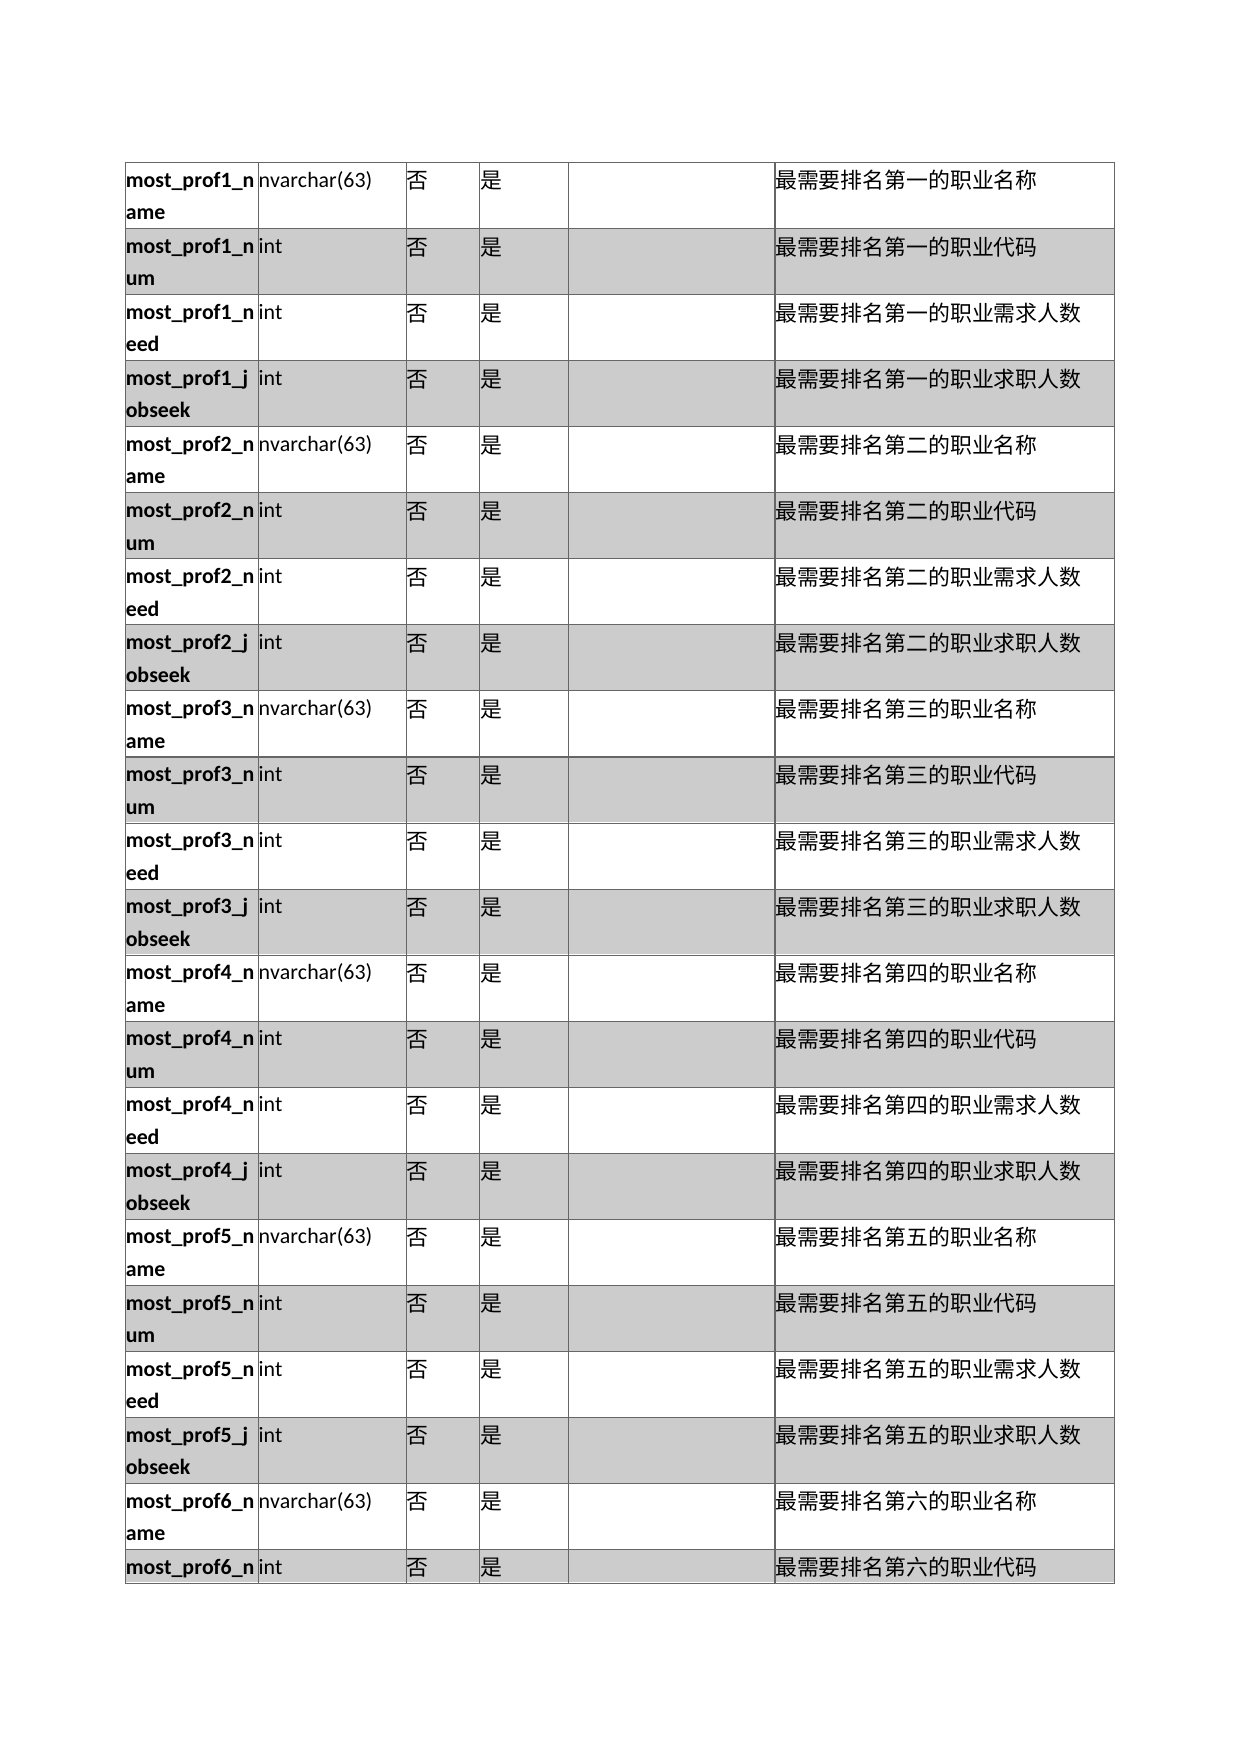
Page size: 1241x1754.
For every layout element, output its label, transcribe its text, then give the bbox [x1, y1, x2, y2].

table_cell [569, 1220, 774, 1285]
table_cell int [259, 493, 406, 558]
table_cell 否 [407, 163, 479, 228]
table_cell 最需要排名第二的职业求职人数 [776, 625, 1114, 690]
table_cell [569, 1154, 774, 1219]
table_cell 最需要排名第五的职业代码 [776, 1286, 1114, 1351]
table_cell 是 [480, 890, 568, 954]
table_cell 是 [480, 1484, 568, 1549]
table_cell [569, 427, 774, 492]
table_cell 最需要排名第五的职业名称 [776, 1220, 1114, 1285]
table_cell 最需要排名第三的职业需求人数 [776, 824, 1114, 888]
table_cell 是 [480, 691, 568, 756]
table_cell [569, 956, 774, 1021]
table_cell int [259, 1022, 406, 1087]
table_cell most_prof1_name [126, 163, 258, 228]
table_cell [569, 890, 774, 954]
table_cell 否 [407, 1286, 479, 1351]
table_cell most_prof4_name [126, 956, 258, 1021]
table_cell most_prof1_num [126, 229, 258, 294]
table_cell most_prof3_jobseek [126, 890, 258, 954]
table_cell 最需要排名第四的职业求职人数 [776, 1154, 1114, 1219]
table_cell [569, 493, 774, 558]
table_cell [569, 758, 774, 822]
table_cell int [259, 890, 406, 954]
table_cell 否 [407, 691, 479, 756]
table_cell 否 [407, 1220, 479, 1285]
table_cell 否 [407, 890, 479, 954]
table_cell most_prof3_num [126, 758, 258, 822]
table_cell 是 [480, 758, 568, 822]
table_cell 最需要排名第六的职业代码 [776, 1550, 1114, 1582]
table_cell [569, 1484, 774, 1549]
table_cell 是 [480, 1154, 568, 1219]
table_cell nvarchar(63) [259, 691, 406, 756]
table_cell most_prof3_need [126, 824, 258, 888]
table_cell 是 [480, 229, 568, 294]
table_cell [569, 1022, 774, 1087]
table_cell most_prof5_name [126, 1220, 258, 1285]
table_cell 是 [480, 493, 568, 558]
table_cell most_prof2_name [126, 427, 258, 492]
table_cell 是 [480, 1352, 568, 1417]
table_cell 最需要排名第一的职业求职人数 [776, 361, 1114, 426]
table_cell int [259, 229, 406, 294]
table_cell 最需要排名第一的职业需求人数 [776, 295, 1114, 360]
table_cell [569, 1286, 774, 1351]
table_cell most_prof2_num [126, 493, 258, 558]
table_cell [569, 691, 774, 756]
table_cell most_prof6_num [126, 1550, 258, 1582]
table_cell int [259, 1418, 406, 1483]
table_cell [569, 295, 774, 360]
table_cell [569, 625, 774, 690]
table_cell 最需要排名第四的职业代码 [776, 1022, 1114, 1087]
table_cell 最需要排名第四的职业需求人数 [776, 1088, 1114, 1153]
table_cell 否 [407, 295, 479, 360]
table_cell int [259, 1550, 406, 1582]
table_cell 最需要排名第五的职业求职人数 [776, 1418, 1114, 1483]
table_cell 是 [480, 559, 568, 624]
table_cell 最需要排名第一的职业名称 [776, 163, 1114, 228]
table_cell most_prof2_need [126, 559, 258, 624]
table_cell 最需要排名第三的职业求职人数 [776, 890, 1114, 954]
table_cell nvarchar(63) [259, 427, 406, 492]
table_cell 最需要排名第一的职业代码 [776, 229, 1114, 294]
table_cell 最需要排名第五的职业需求人数 [776, 1352, 1114, 1417]
table_cell 最需要排名第三的职业名称 [776, 691, 1114, 756]
table_cell most_prof2_jobseek [126, 625, 258, 690]
table_cell 最需要排名第二的职业需求人数 [776, 559, 1114, 624]
table_cell [569, 361, 774, 426]
table_cell nvarchar(63) [259, 956, 406, 1021]
table_cell most_prof5_jobseek [126, 1418, 258, 1483]
table_cell most_prof5_num [126, 1286, 258, 1351]
table_cell 否 [407, 1154, 479, 1219]
table_cell most_prof4_num [126, 1022, 258, 1087]
table_cell 否 [407, 1484, 479, 1549]
table_cell 否 [407, 1022, 479, 1087]
table_cell 是 [480, 1220, 568, 1285]
table_cell 是 [480, 1418, 568, 1483]
table_cell [569, 1352, 774, 1417]
table_cell 否 [407, 1352, 479, 1417]
table_cell 最需要排名第二的职业代码 [776, 493, 1114, 558]
table_cell 否 [407, 758, 479, 822]
table_cell 否 [407, 361, 479, 426]
table_cell [569, 229, 774, 294]
table_cell 是 [480, 1286, 568, 1351]
table_cell 最需要排名第二的职业名称 [776, 427, 1114, 492]
table_cell 否 [407, 1418, 479, 1483]
table_cell 是 [480, 1550, 568, 1582]
table_cell int [259, 559, 406, 624]
table_cell [569, 1418, 774, 1483]
table_cell nvarchar(63) [259, 163, 406, 228]
table_cell int [259, 1286, 406, 1351]
table_cell 是 [480, 625, 568, 690]
table_cell 最需要排名第四的职业名称 [776, 956, 1114, 1021]
table_cell 否 [407, 1550, 479, 1582]
table_cell int [259, 1352, 406, 1417]
table_cell 是 [480, 361, 568, 426]
table_cell int [259, 1088, 406, 1153]
table_cell int [259, 361, 406, 426]
table_cell 是 [480, 427, 568, 492]
table_cell int [259, 824, 406, 888]
table_cell 否 [407, 1088, 479, 1153]
table_cell [569, 1088, 774, 1153]
table_cell [569, 559, 774, 624]
table_cell most_prof4_need [126, 1088, 258, 1153]
table_cell 最需要排名第三的职业代码 [776, 758, 1114, 822]
table_cell 最需要排名第六的职业名称 [776, 1484, 1114, 1549]
table_cell int [259, 295, 406, 360]
table_cell 是 [480, 295, 568, 360]
table_cell 否 [407, 427, 479, 492]
table_cell int [259, 625, 406, 690]
table_cell 否 [407, 625, 479, 690]
table_cell most_prof1_need [126, 295, 258, 360]
table_cell [569, 824, 774, 888]
table_cell most_prof6_name [126, 1484, 258, 1549]
table_cell int [259, 1154, 406, 1219]
table_cell nvarchar(63) [259, 1484, 406, 1549]
table_cell 否 [407, 559, 479, 624]
table_cell nvarchar(63) [259, 1220, 406, 1285]
table_cell 是 [480, 824, 568, 888]
table_cell 否 [407, 824, 479, 888]
table_cell 否 [407, 956, 479, 1021]
table_cell [569, 163, 774, 228]
table_cell [569, 1550, 774, 1582]
table_cell 是 [480, 163, 568, 228]
table_cell 否 [407, 229, 479, 294]
table_cell most_prof1_jobseek [126, 361, 258, 426]
table_cell 是 [480, 1088, 568, 1153]
table_cell 否 [407, 493, 479, 558]
table_cell 是 [480, 1022, 568, 1087]
table_cell 是 [480, 956, 568, 1021]
table_cell most_prof5_need [126, 1352, 258, 1417]
table_cell most_prof4_jobseek [126, 1154, 258, 1219]
table_cell int [259, 758, 406, 822]
table_cell most_prof3_name [126, 691, 258, 756]
